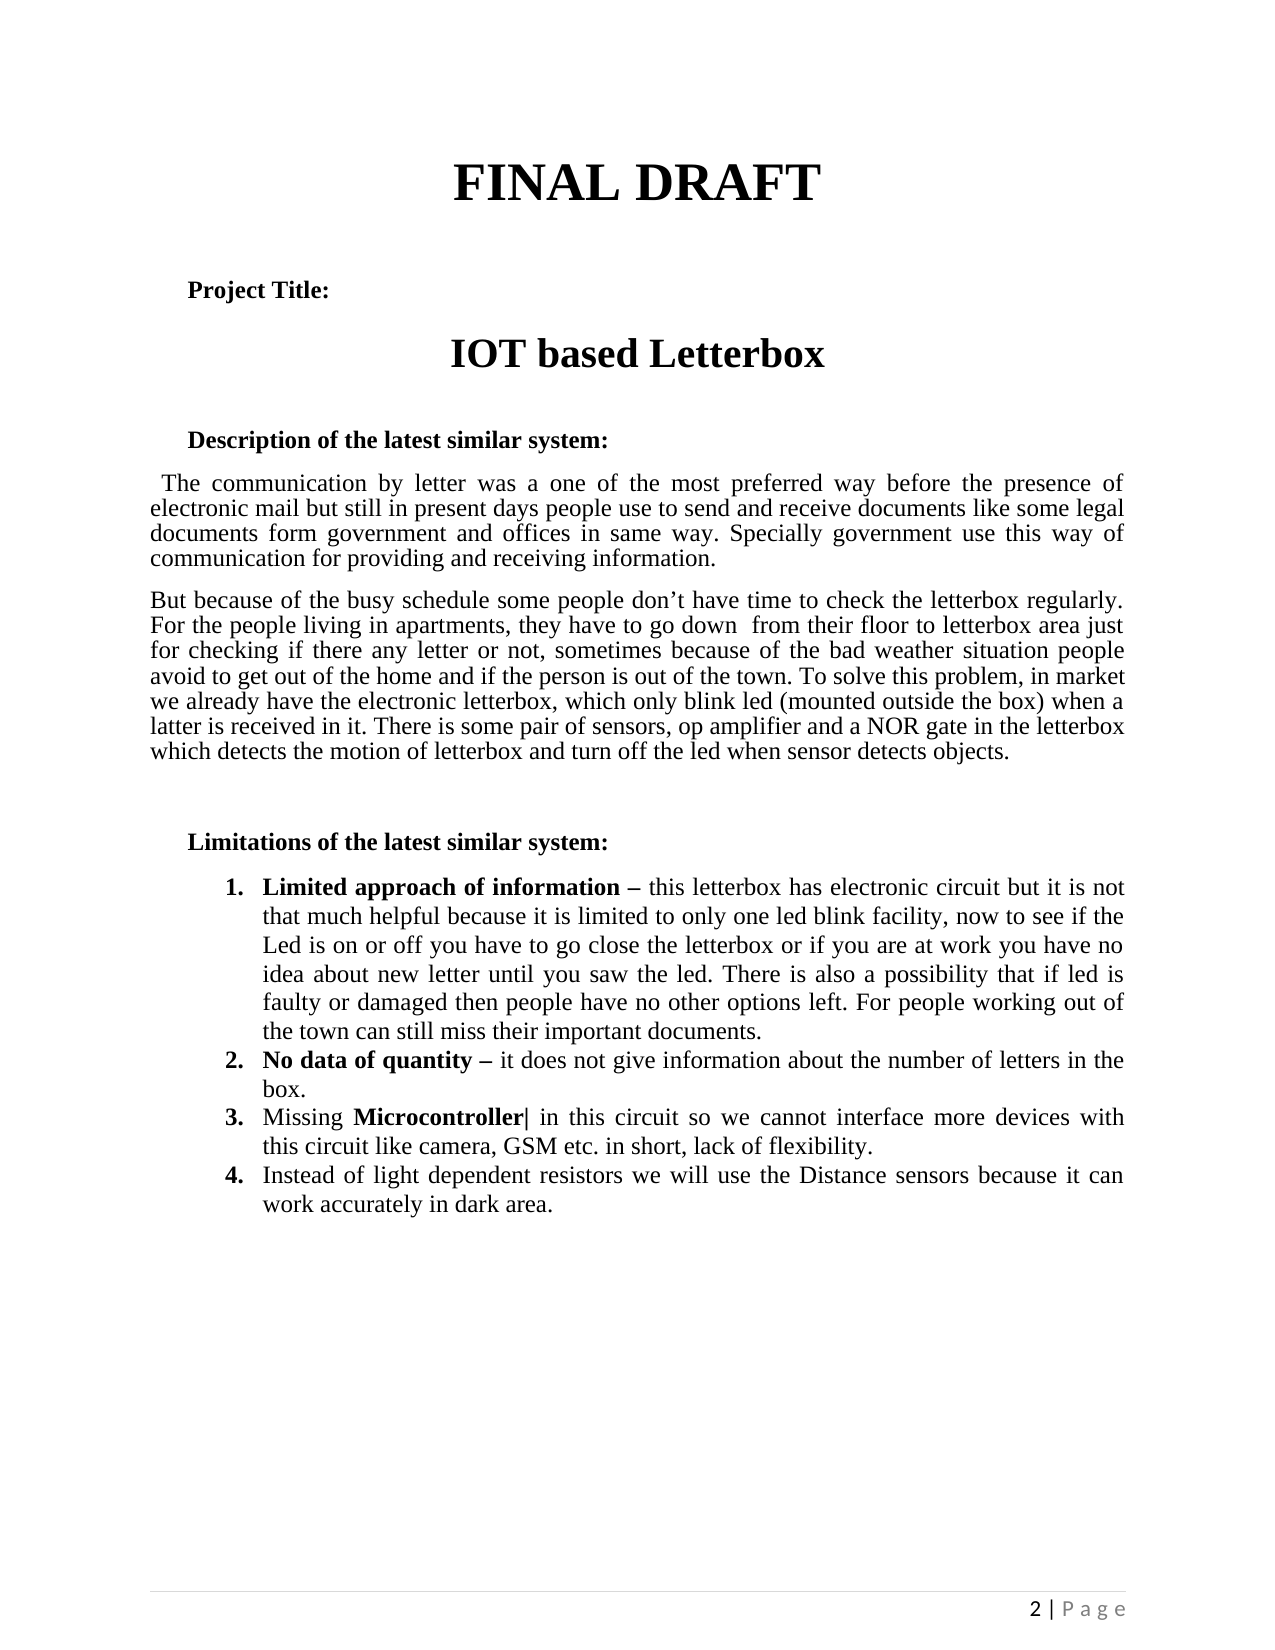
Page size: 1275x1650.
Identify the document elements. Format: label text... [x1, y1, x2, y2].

text The communication by letter was a one of the most preferred way before the presence of electronic mail but still in present days people use to send and receive documents like some legal documents form government and offices in same way. Specially government use this way of communication for providing and receiving information. [150, 471, 1126, 572]
subtitle IOT based Letterbox [150, 328, 1125, 376]
list No data of quantity – it does not give information about the number of letters in the box. [225, 1045, 1126, 1102]
list Limited approach of information – this letterbox has electronic circuit but it is not that much helpful because it is limited to only one led blink facility, now to see if the Led is on or off you have to go close the letterbox or if you are at work you have no idea about new letter until you saw the led. There is also a possibility that if led is faulty or damaged then people have no other options left. For people working out of the town can still miss their important documents. [225, 872, 1126, 1045]
text FINAL DRAFT [150, 150, 1126, 212]
text Description of the latest similar system: [187, 426, 1126, 454]
list Missing Microcontroller| in this circuit so we cannot interface more devices with this circuit like camera, GSM etc. in short, lack of flexibility. [225, 1102, 1126, 1160]
list Instead of light dependent resistors we will use the Distance sensors because it can work accurately in dark area. [225, 1160, 1126, 1217]
text Limitations of the latest similar system: [187, 827, 1126, 856]
text But because of the busy schedule some people don’t have time to check the letterbox regularly. For the people living in apartments, they have to go down from their floor to letterbox area just for checking if there any letter or not, sometimes because of the bad weather situation people avoid to get out of the home and if the person is out of the town. To solve this problem, in market we already have the electronic letterbox, which only blink led (mounted outside the box) when a latter is received in it. There is some pair of sensors, op amplifier and a NOR gate in the letterbox which detects the motion of letterbox and turn off the led when sensor detects objects. [150, 588, 1126, 765]
text Project Title: [187, 275, 1126, 303]
